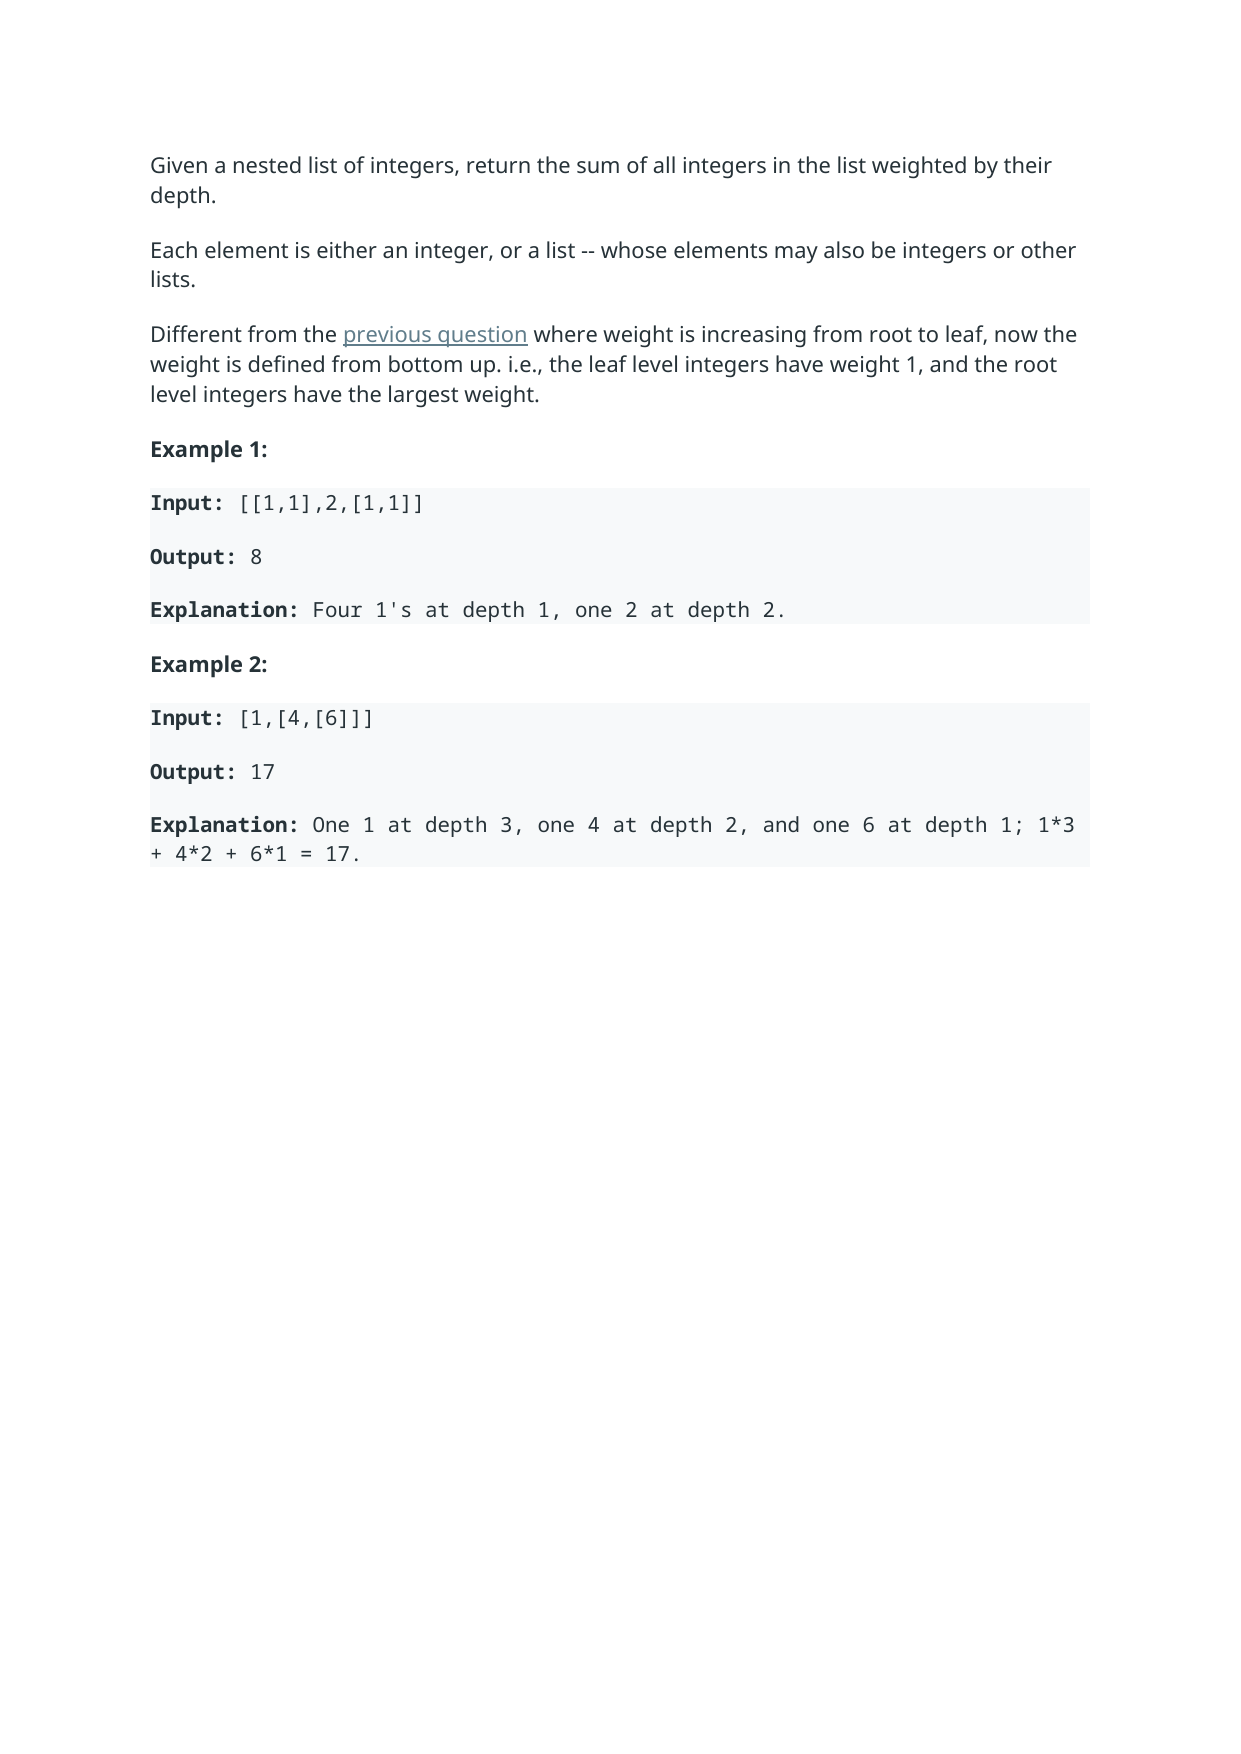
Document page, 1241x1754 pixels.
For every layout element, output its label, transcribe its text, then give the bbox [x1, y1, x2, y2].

text Input: [1,[4,[6]]] [150, 703, 1090, 732]
text Each element is either an integer, or a list -- whose elements may also be integers or other lists. [150, 234, 1090, 294]
text Example 1: [150, 433, 1090, 463]
text Explanation: Four 1's at depth 1, one 2 at depth 2. [150, 595, 1090, 624]
text Output: 8 [150, 542, 1090, 570]
text Explanation: One 1 at depth 3, one 4 at depth 2, and one 6 at depth 1; 1*3 + 4*2 + 6*1 = 17. [150, 810, 1090, 867]
text Output: 17 [150, 757, 1090, 785]
text Input: [[1,1],2,[1,1]] [150, 488, 1090, 517]
text Example 2: [150, 649, 1090, 678]
text Given a nested list of integers, return the sum of all integers in the list weighted by their depth. [150, 150, 1090, 209]
text Different from the previous question where weight is increasing from root to leaf, now the weight is defined from bottom up. i.e., the leaf level integers have weight 1, and the root level integers have the largest weight. [150, 319, 1090, 408]
